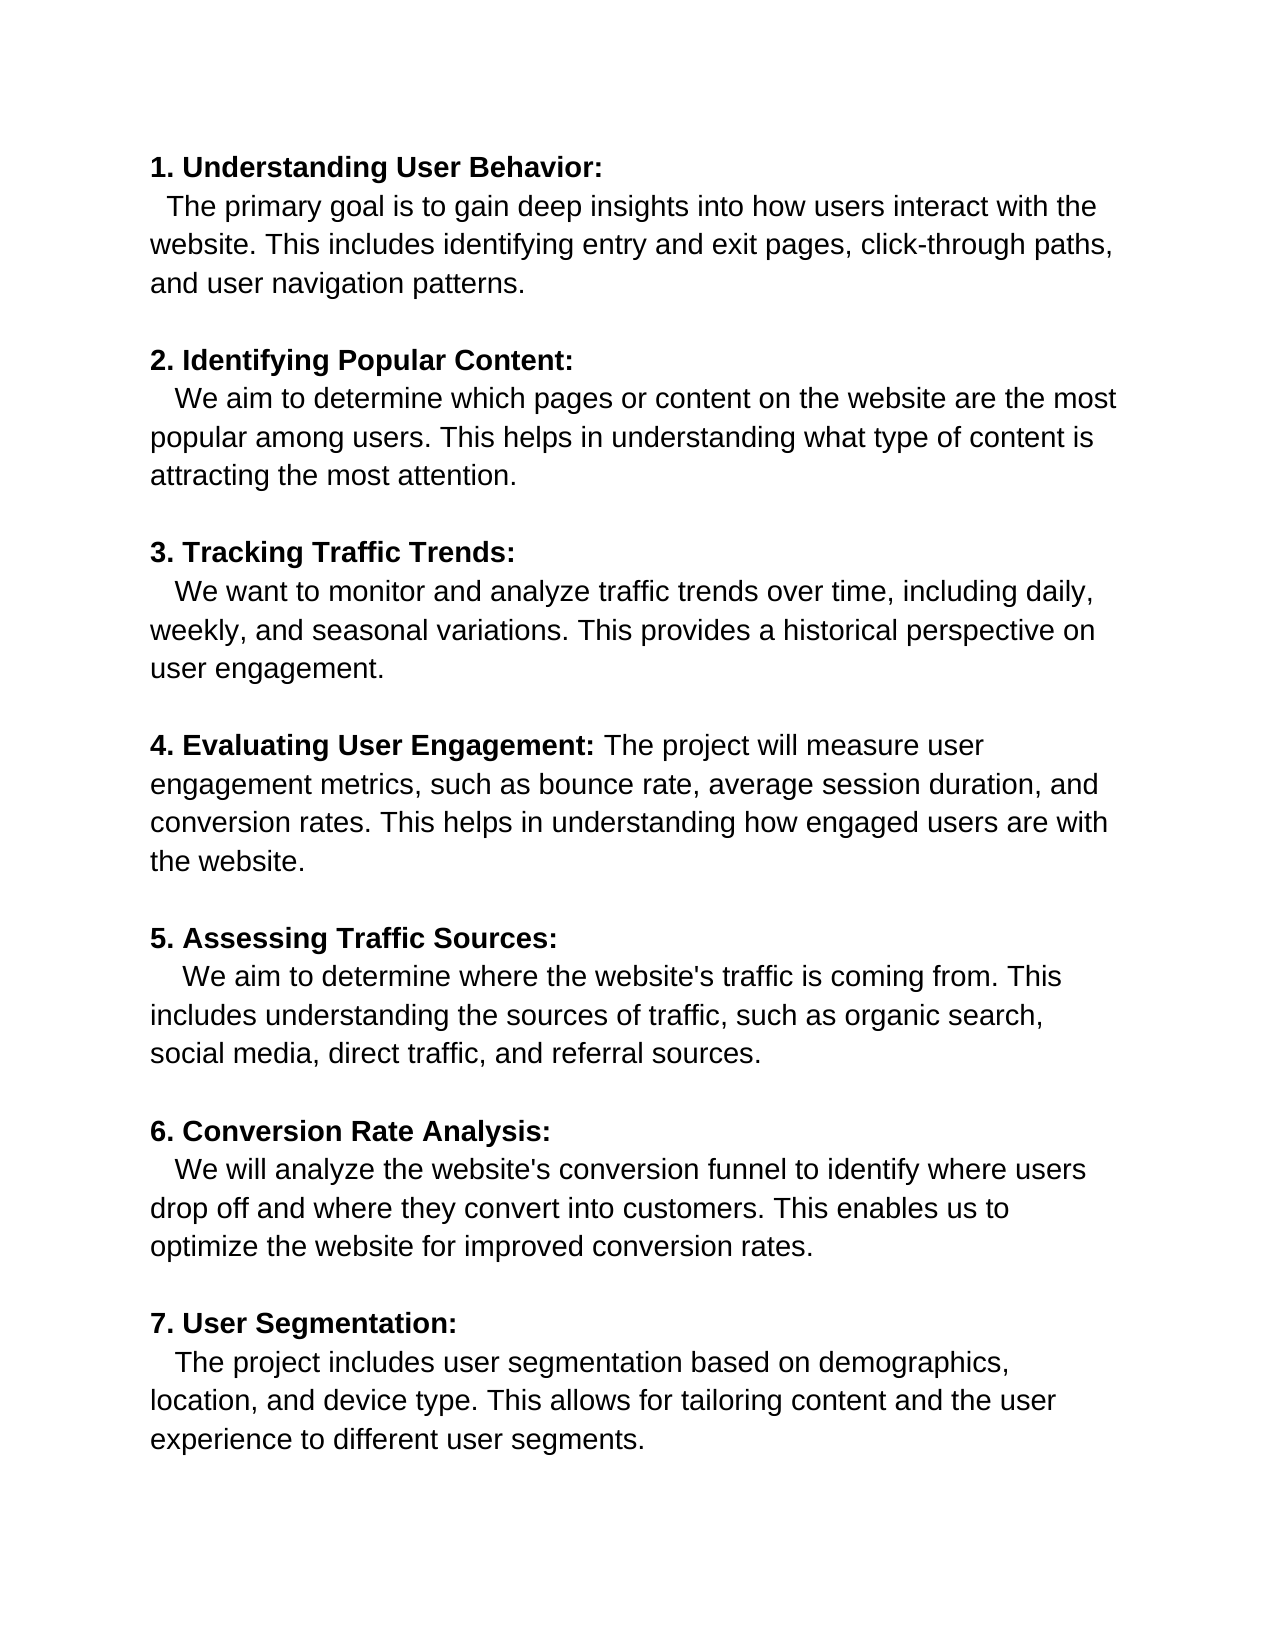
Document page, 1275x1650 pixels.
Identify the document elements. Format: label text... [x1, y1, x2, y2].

text 3. Tracking Traffic Trends: [150, 535, 1125, 569]
text The project includes user segmentation based on demographics, location, and device type. This allows for tailoring content and the user experience to different user segments. [150, 1345, 1125, 1455]
text 1. Understanding User Behavior: [150, 150, 1125, 183]
text 2. Identifying Popular Content: [150, 343, 1125, 376]
text 7. User Segmentation: [150, 1306, 1125, 1340]
text We want to monitor and analyze traffic trends over time, including daily, weekly, and seasonal variations. This provides a historical perspective on user engagement. [150, 574, 1125, 684]
text We aim to determine where the website's traffic is coming from. This includes understanding the sources of traffic, such as organic search, social media, direct traffic, and referral sources. [150, 959, 1125, 1070]
text We aim to determine which pages or content on the website are the most popular among users. This helps in understanding what type of content is attracting the most attention. [150, 381, 1125, 492]
text 5. Assessing Traffic Sources: [150, 921, 1125, 954]
text 4. Evaluating User Engagement: The project will measure user engagement metrics, such as bounce rate, average session duration, and conversion rates. This helps in understanding how engaged users are with the website. [150, 728, 1125, 877]
text We will analyze the website's conversion funnel to identify where users drop off and where they convert into customers. This enables us to optimize the website for improved conversion rates. [150, 1152, 1125, 1263]
text The primary goal is to gain deep insights into how users interact with the website. This includes identifying entry and exit pages, click-through paths, and user navigation patterns. [150, 188, 1125, 299]
text 6. Conversion Rate Analysis: [150, 1113, 1125, 1147]
